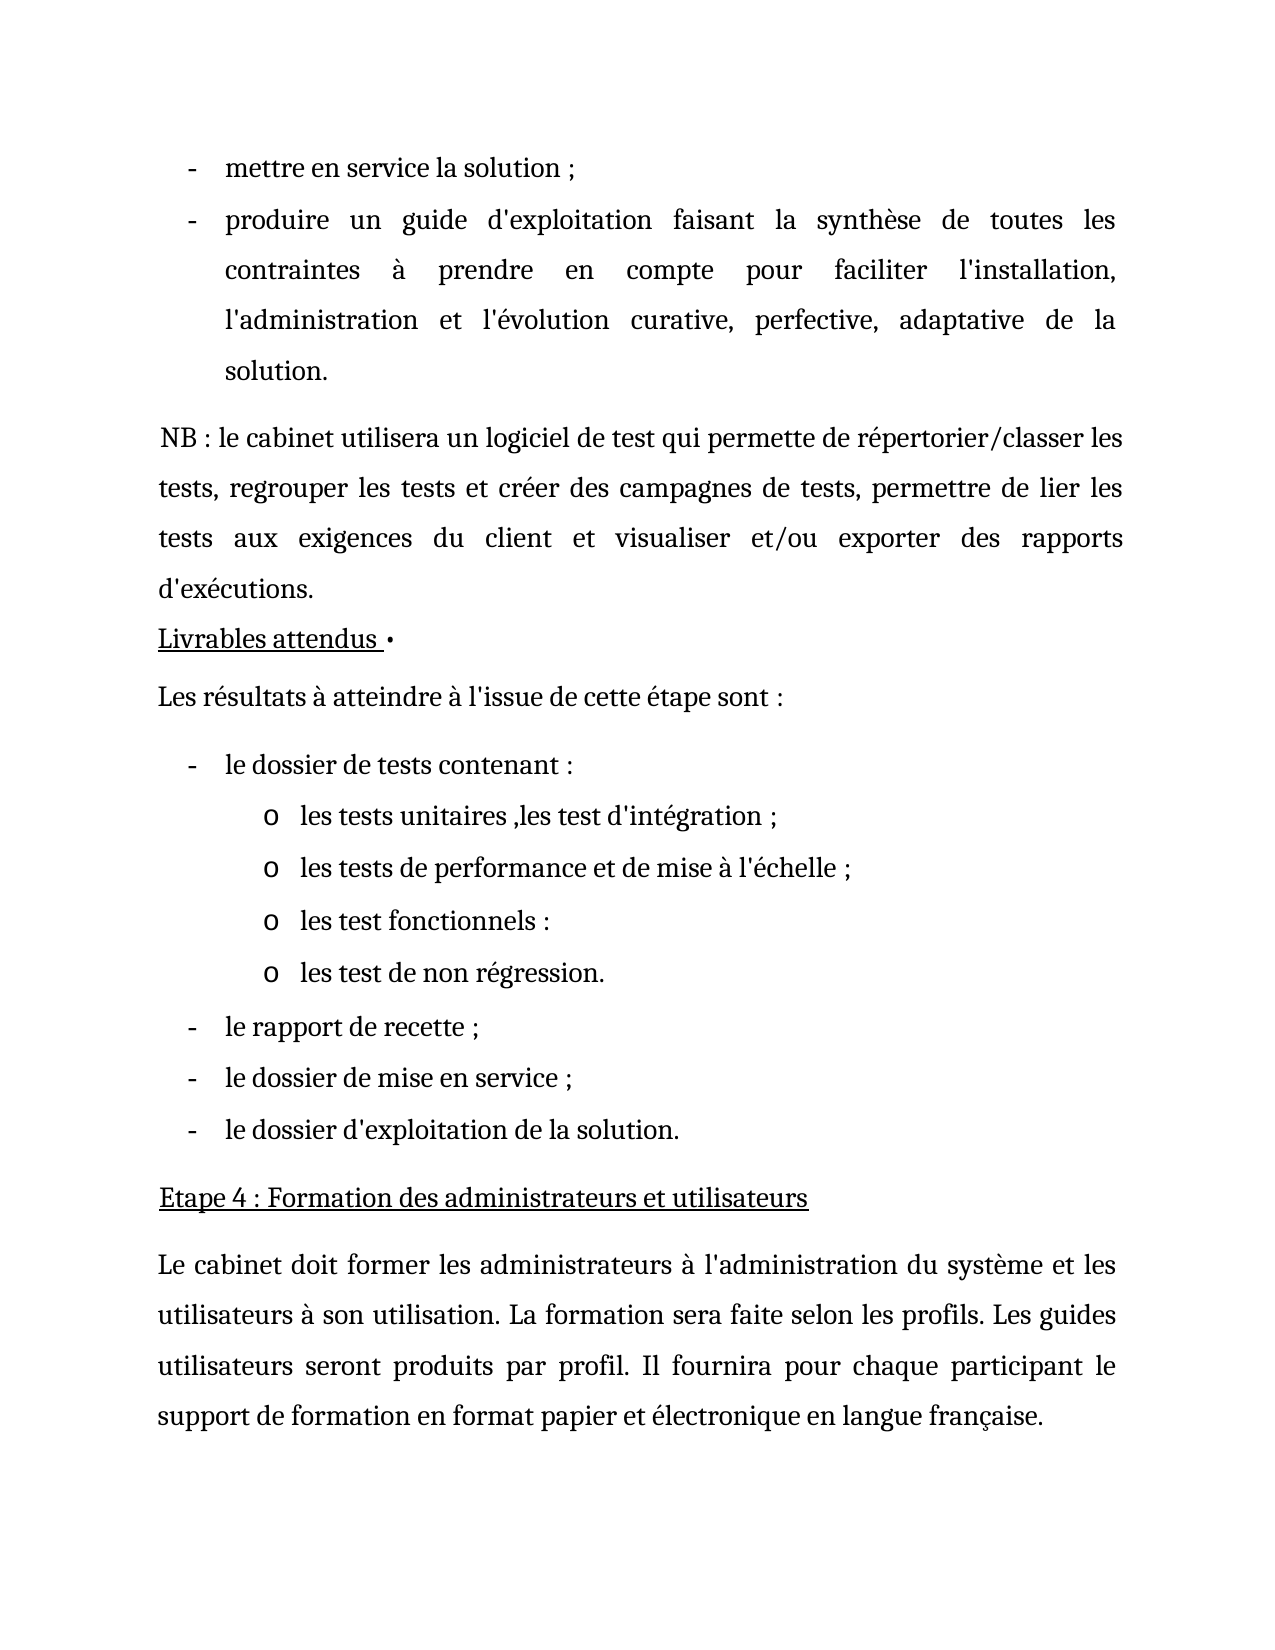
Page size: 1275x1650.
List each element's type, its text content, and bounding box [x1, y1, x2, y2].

list le rapport de recette ; [187, 1009, 1118, 1043]
text Le cabinet doit former les administrateurs à l'administration du système et les utilisateurs à son utilisation. La formation sera faite selon les profils. Les guides utilisateurs seront produits par profil. Il fournira pour chaque participant le support de formation en format papier et électronique en langue française. [157, 1248, 1118, 1432]
text Livrables attendus • [157, 622, 1125, 656]
list produire un guide d'exploitation faisant la synthèse de toutes les contraintes à prendre en compte pour faciliter l'installation, l'administration et l'évolution curative, perfective, adaptative de la solution. [187, 202, 1118, 387]
text Les résultats à atteindre à l'issue de cette étape sont : [157, 680, 919, 713]
list le dossier de tests contenant : [187, 747, 1118, 781]
list le dossier de mise en service ; [187, 1061, 1118, 1095]
list les test de non régression. [262, 956, 1118, 991]
list les tests de performance et de mise à l'échelle ; [262, 851, 1118, 886]
text NB : le cabinet utilisera un logiciel de test qui permette de répertorier/classer les tests, regrouper les tests et créer des campagnes de tests, permettre de lier les tests aux exigences du client et visualiser et/ou exporter des rapports d'exécutions. [158, 421, 1125, 605]
list les test fonctionnels : [262, 904, 1118, 939]
list le dossier d'exploitation de la solution. [187, 1112, 1118, 1147]
text Etape 4 : Formation des administrateurs et utilisateurs [159, 1181, 1125, 1214]
list les tests unitaires ,les test d'intégration ; [262, 799, 1118, 834]
list mettre en service la solution ; [187, 150, 1118, 184]
